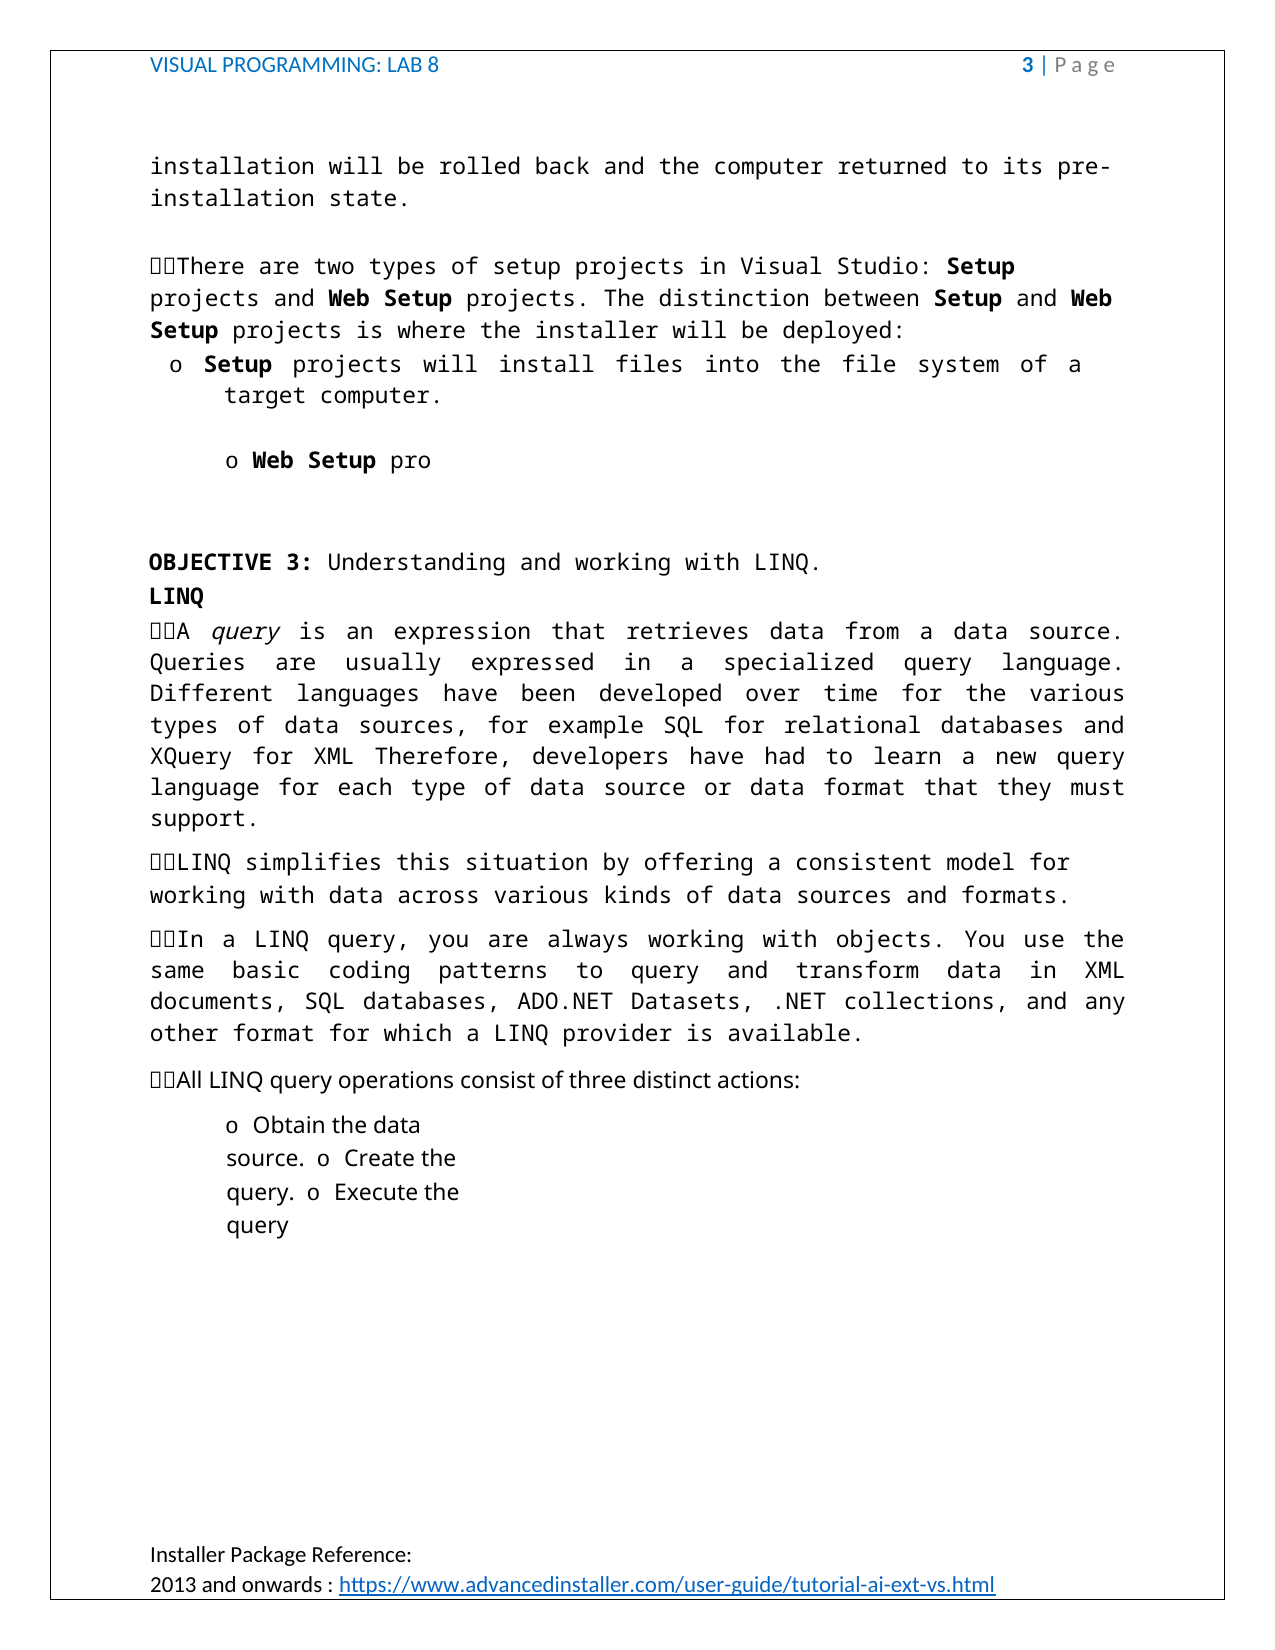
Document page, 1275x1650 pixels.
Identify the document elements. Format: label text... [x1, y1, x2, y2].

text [148, 150, 1126, 213]
text A query is an expression that retrieves data from a data source. Queries are usually expressed in a specialized query language. Different languages have been developed over time for the various types of data sources, for example SQL for relational databases and XQuery for XML Therefore, developers have had to learn a new query language for each type of data source or data format that they must support. [148, 615, 1126, 833]
text OBJECTIVE 3: Understanding and working with LINQ. [148, 546, 1126, 578]
text LINQ simplifies this situation by offering a consistent model for working with data across various kinds of data sources and formats. [148, 846, 1126, 910]
subtitle LINQ [148, 580, 1170, 611]
text o Setup projects will install files into the file system of a target computer. [148, 348, 1083, 410]
text There are two types of setup projects in Visual Studio: Setup projects and Web Setup projects. The distinction between Setup and Web Setup projects is where the installer will be deployed: [148, 250, 1126, 345]
text o Web Setup pro [225, 444, 1274, 476]
text In a LINQ query, you are always working with objects. You use the same basic coding patterns to query and transform data in XML documents, SQL databases, ADO.NET Datasets, .NET collections, and any other format for which a LINQ provider is available. [148, 923, 1126, 1048]
text All LINQ query operations consist of three distinct actions: [148, 1064, 1274, 1095]
text o Obtain the data source. o Create the query. o Execute the query [225, 1109, 489, 1241]
